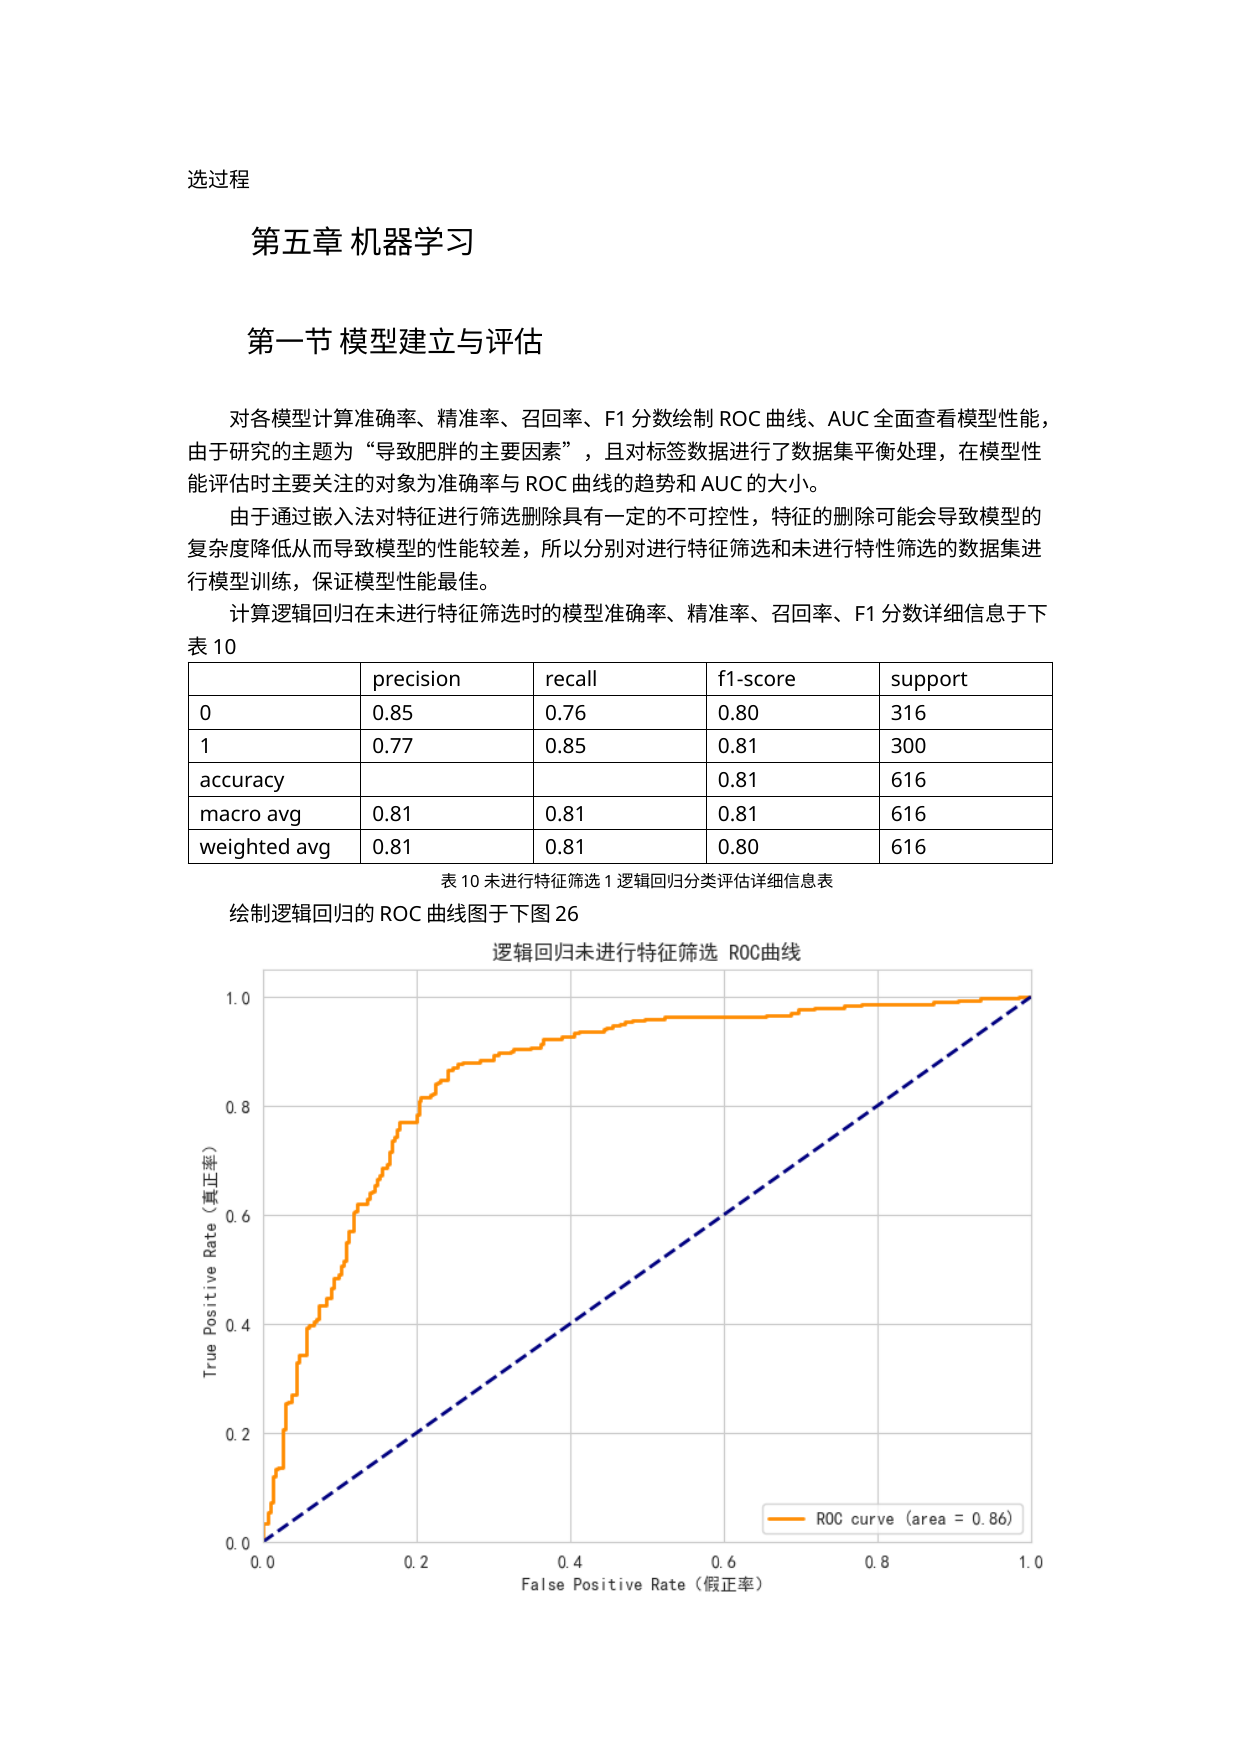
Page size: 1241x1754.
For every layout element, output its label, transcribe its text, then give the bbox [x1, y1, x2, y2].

table_cell macro avg [189, 797, 360, 829]
table_cell 1 [189, 730, 360, 762]
table_cell 0.85 [534, 730, 706, 762]
table_cell 0.81 [534, 830, 706, 863]
table_cell accuracy [189, 763, 360, 796]
text 对各模型计算准确率、精准率、召回率、F1分数绘制ROC曲线、AUC全面查看模型性能，由于研究的主题为“导致肥胖的主要因素”，且对标签数据进行了数据集平衡处理，在模型性能评估时主要关注的对象为准确率与ROC曲线的趋势和AUC的大小。 [187, 402, 1053, 499]
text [187, 162, 1053, 194]
table_cell 616 [880, 797, 1052, 829]
table_cell 0.80 [707, 830, 879, 863]
table_cell 300 [880, 730, 1052, 762]
table_cell 0.85 [361, 696, 533, 729]
table_cell 0.81 [707, 763, 879, 796]
subtitle 第五章 机器学习 [187, 207, 1053, 272]
table_header precision [361, 663, 533, 695]
text 绘制逻辑回归的ROC曲线图于下图26 [187, 896, 1053, 929]
table_header recall [534, 663, 706, 695]
table_cell 0.81 [361, 830, 533, 863]
table_header f1-score [707, 663, 879, 695]
table_cell 0.81 [361, 797, 533, 829]
text 计算逻辑回归在未进行特征筛选时的模型准确率、精准率、召回率、F1分数详细信息于下表10 [187, 597, 1053, 662]
table_cell 616 [880, 763, 1052, 796]
subtitle 第一节 模型建立与评估 [187, 307, 1053, 372]
table_cell 0.76 [534, 696, 706, 729]
table_header support [880, 663, 1052, 695]
table_cell 0 [189, 696, 360, 729]
table_cell weighted avg [189, 830, 360, 863]
table_cell 0.81 [534, 797, 706, 829]
text 由于通过嵌入法对特征进行筛选删除具有一定的不可控性，特征的删除可能会导致模型的复杂度降低从而导致模型的性能较差，所以分别对进行特征筛选和未进行特性筛选的数据集进行模型训练，保证模型性能最佳。 [187, 499, 1053, 597]
table_cell 0.80 [707, 696, 879, 729]
table_cell 616 [880, 830, 1052, 863]
text 表10 未进行特征筛选1逻辑回归分类评估详细信息表 [187, 864, 1053, 896]
table_cell 0.81 [707, 730, 879, 762]
table_cell 316 [880, 696, 1052, 729]
table_cell [534, 763, 706, 796]
table_cell [361, 763, 533, 796]
table_cell 0.81 [707, 797, 879, 829]
picture [190, 930, 1056, 1604]
table_cell 0.77 [361, 730, 533, 762]
table_header [189, 663, 360, 695]
